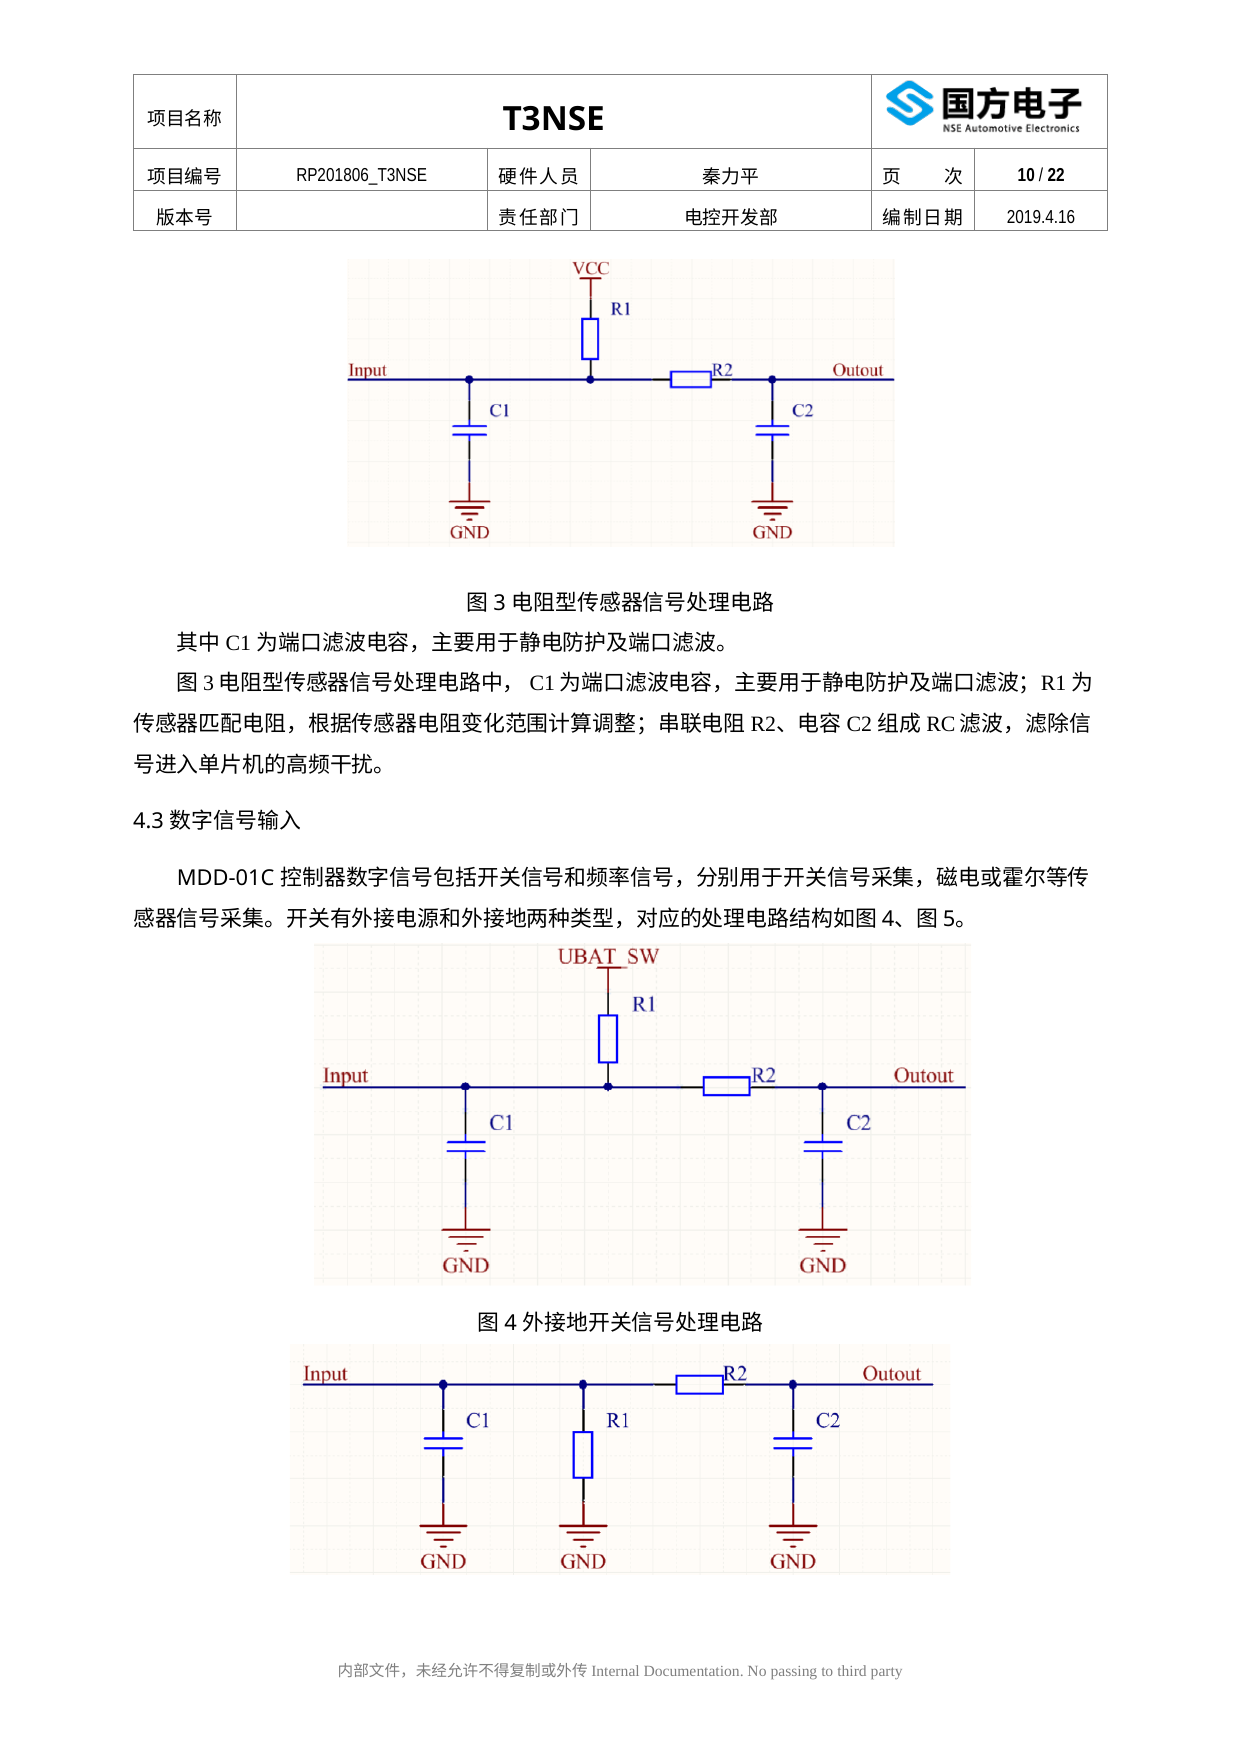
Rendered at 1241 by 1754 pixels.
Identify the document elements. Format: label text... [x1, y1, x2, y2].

picture [312, 940, 972, 1286]
text 图3电阻型传感器信号处理电路中， C1为端口滤波电容，主要用于静电防护及端口滤波；R1 为传感器匹配电阻，根据传感器电阻变化范围计算调整；串联电阻 R2、电容 C2 组成 RC滤波，滤除信号进入单片机的高频干扰。 [133, 665, 1107, 779]
text 4.3 数字信号输入 [133, 803, 1107, 835]
text 图 4 外接地开关信号处理电路 [133, 1304, 1107, 1337]
text MDD-01C 控制器数字信号包括开关信号和频率信号，分别用于开关信号采集，磁电或霍尔等传感器信号采集。开关有外接电源和外接地两种类型，对应的处理电路结构如图 4、图 5。 [133, 859, 1107, 933]
text 其中 C1 为端口滤波电容，主要用于静电防护及端口滤波。 [133, 624, 1107, 657]
picture [345, 252, 895, 549]
picture [289, 1344, 951, 1579]
text 图 3 电阻型传感器信号处理电路 [133, 584, 1107, 617]
picture [884, 75, 1085, 136]
